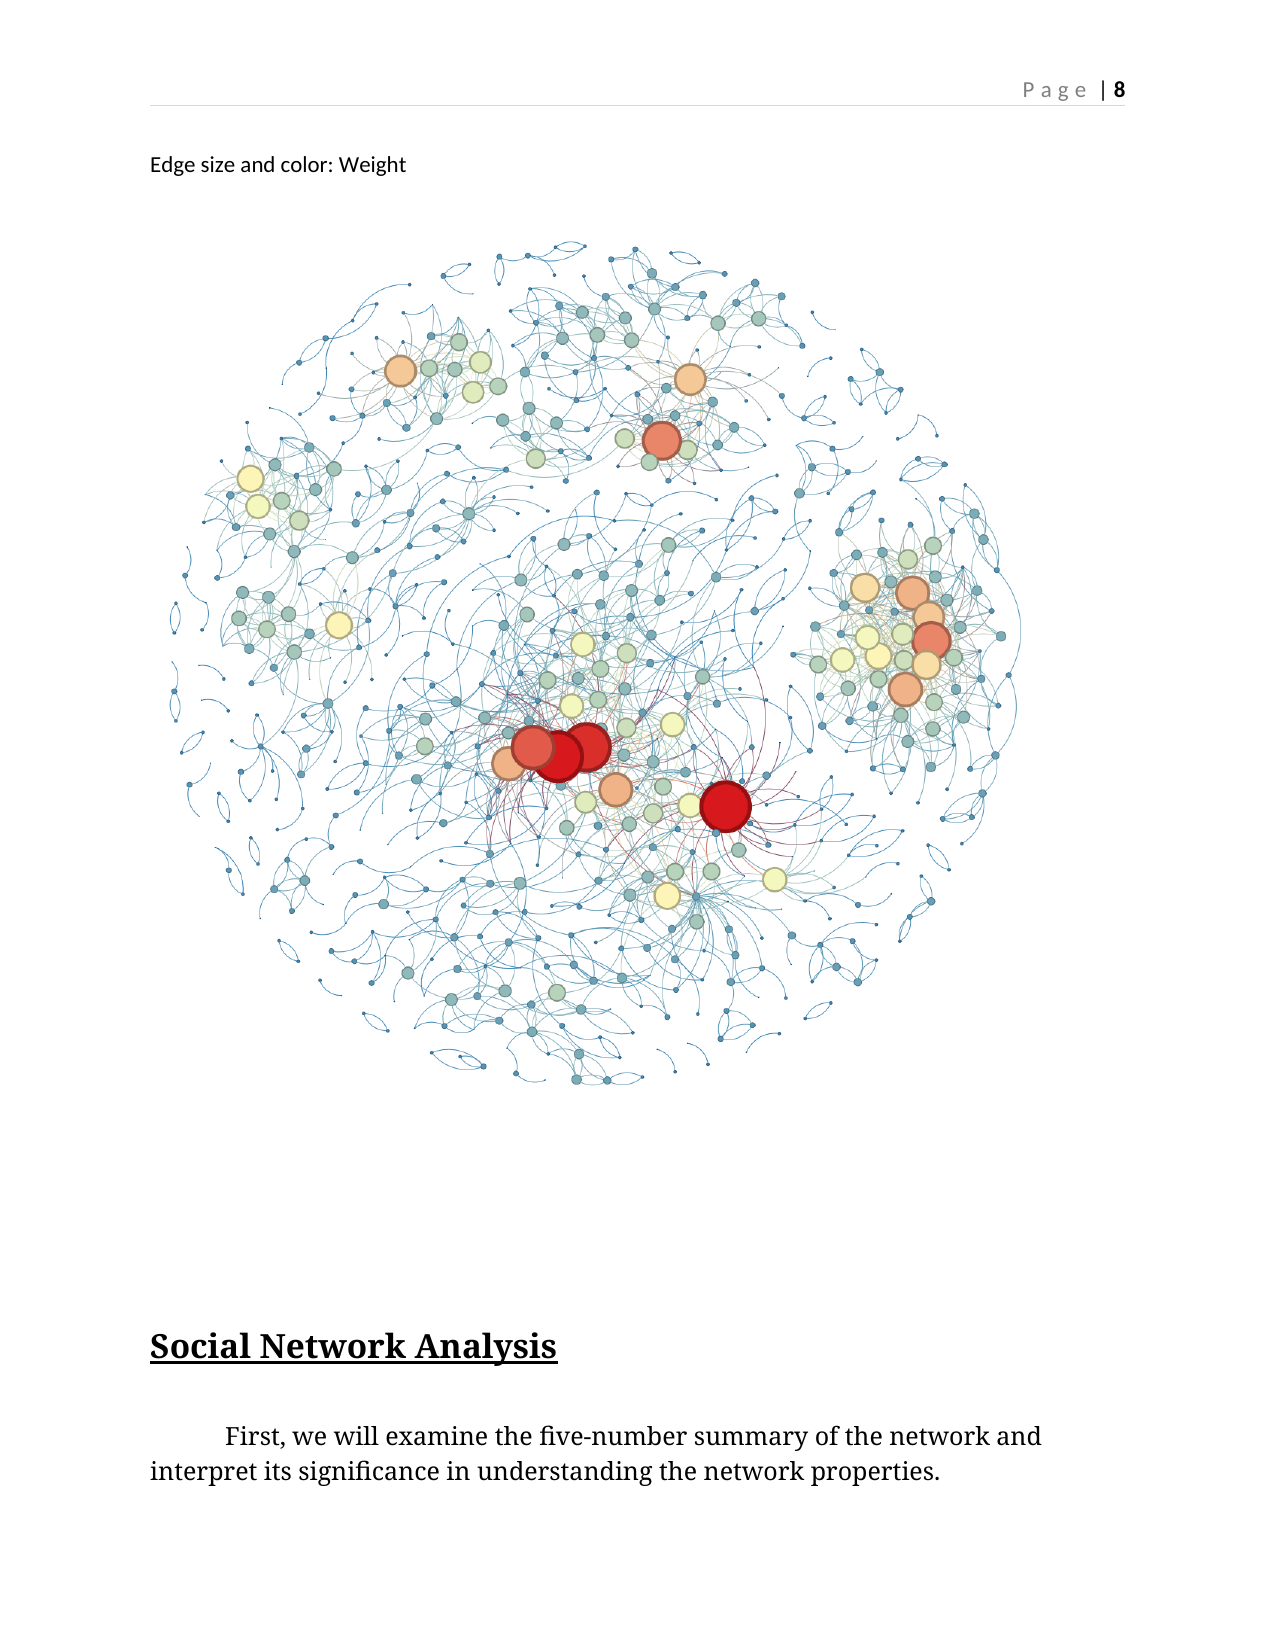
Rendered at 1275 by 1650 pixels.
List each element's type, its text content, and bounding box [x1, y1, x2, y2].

picture [150, 196, 1036, 1109]
subtitle Social Network Analysis [150, 1323, 1125, 1369]
text First, we will examine the five-number summary of the network and interpret its significance in understanding the network properties. [150, 1419, 1125, 1487]
text Edge size and color: Weight [150, 150, 1125, 178]
